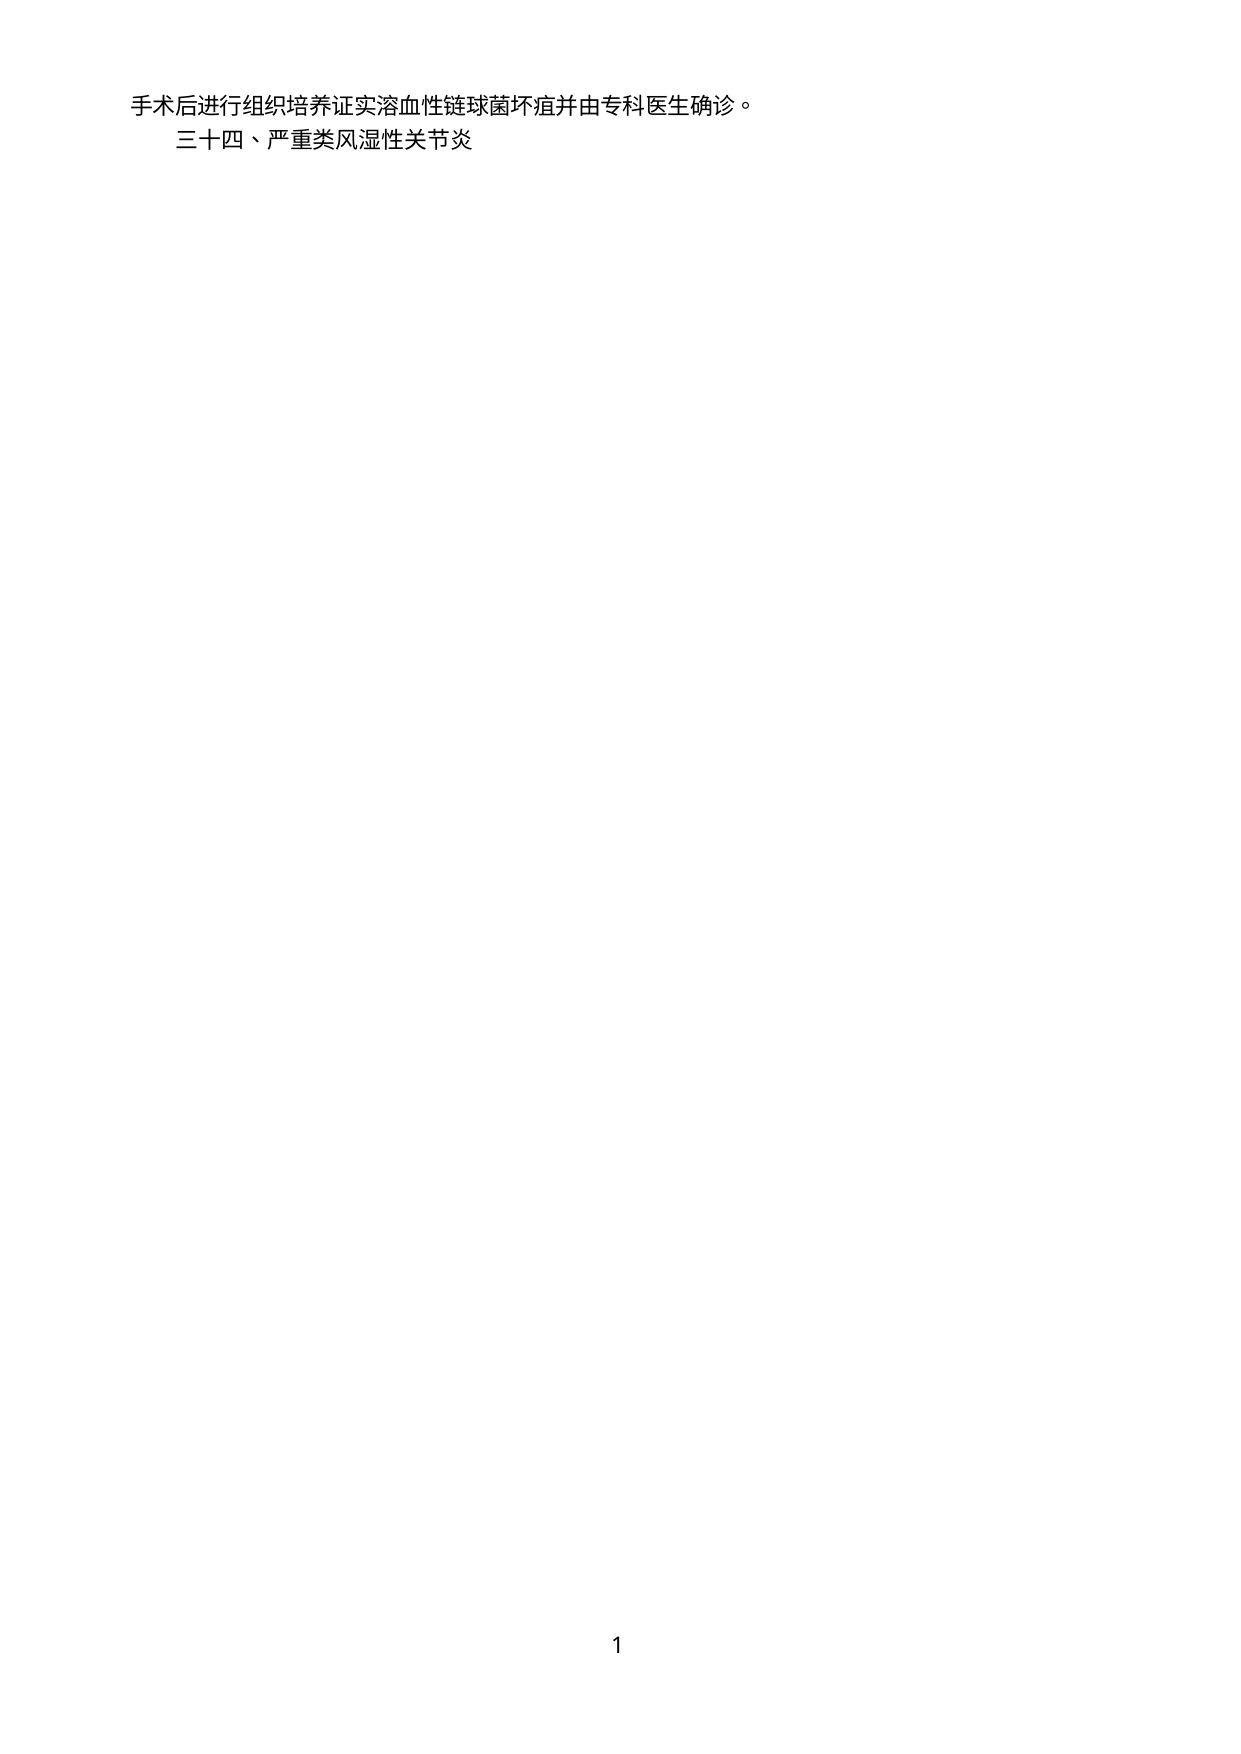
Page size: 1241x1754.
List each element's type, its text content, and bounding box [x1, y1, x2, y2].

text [130, 89, 1111, 121]
text 三十四、严重类风湿性关节炎 [175, 124, 1134, 155]
